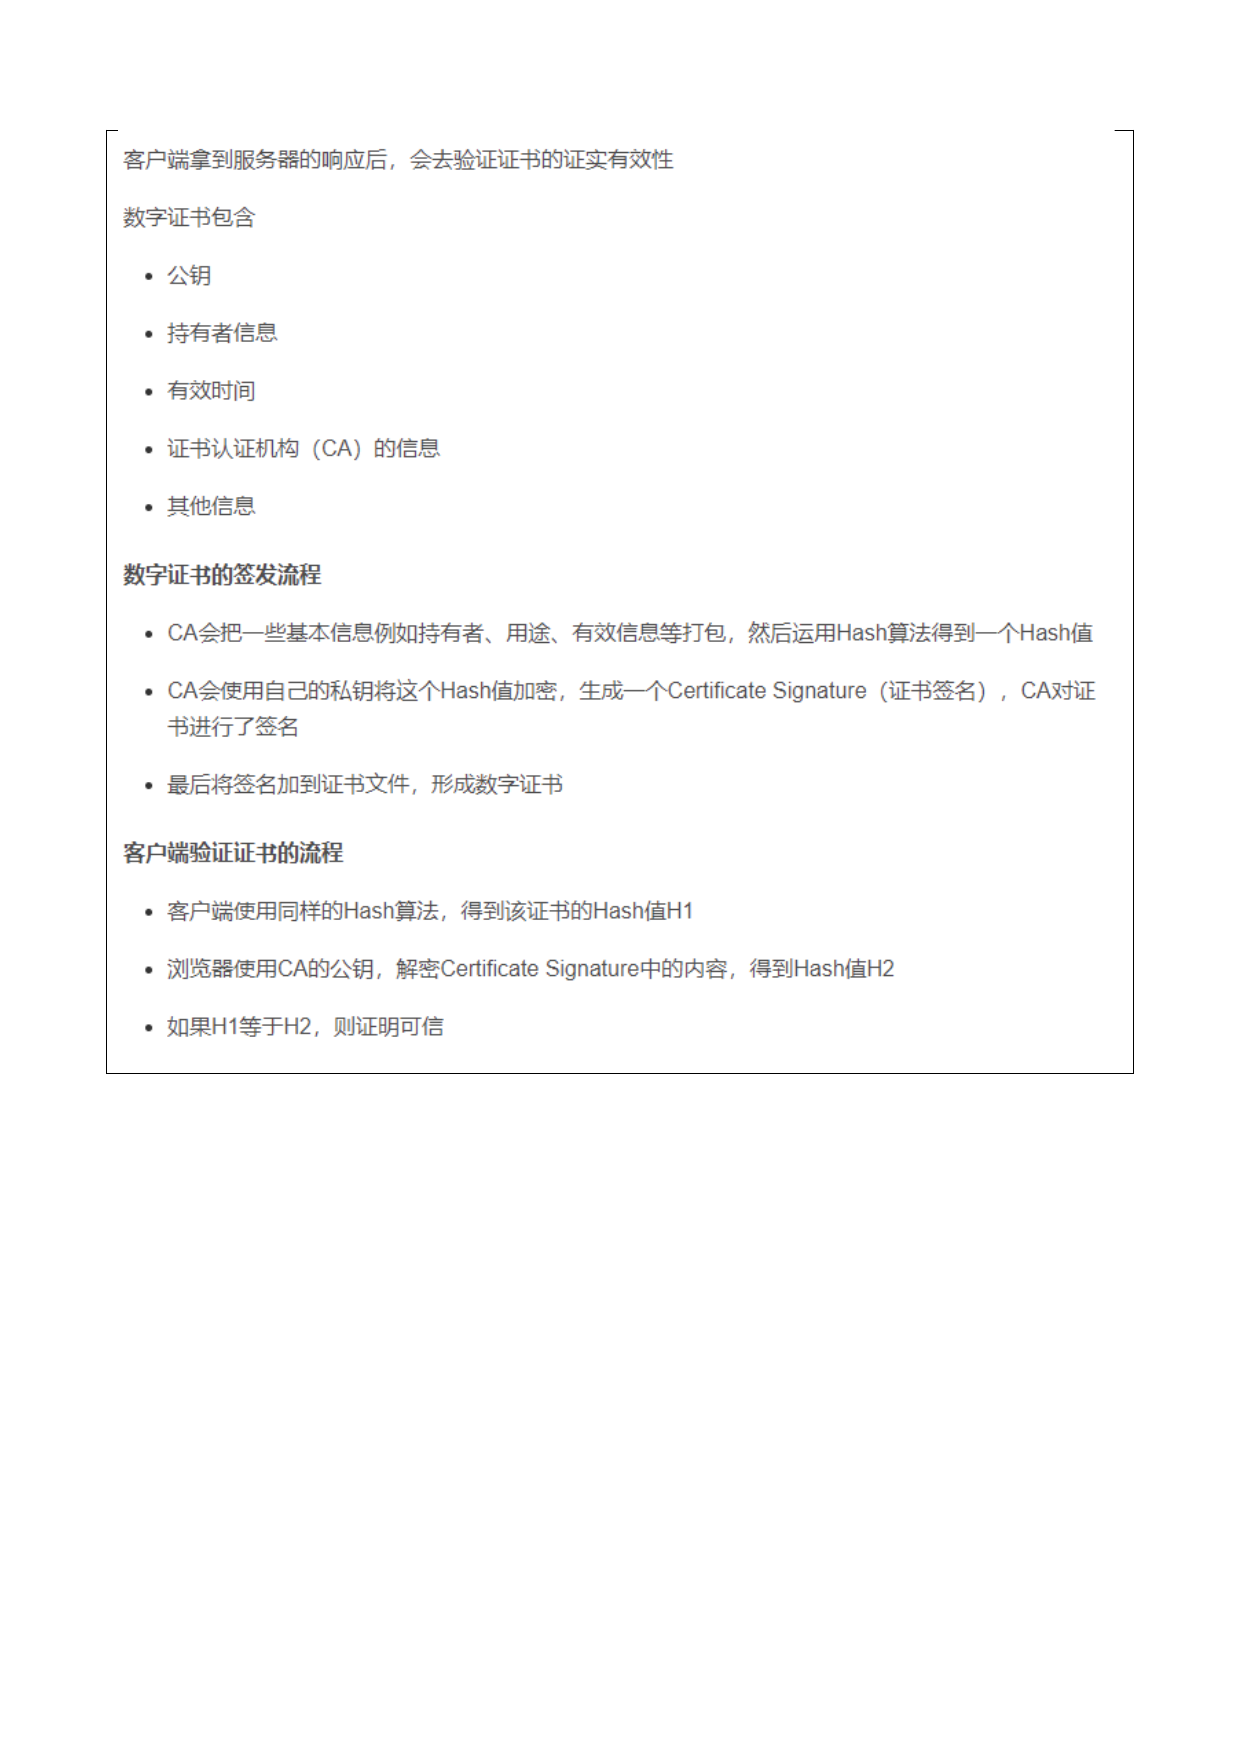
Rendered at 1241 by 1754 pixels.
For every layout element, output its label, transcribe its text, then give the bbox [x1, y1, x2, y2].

table_cell 实验步骤与内容： 问题： 对于前八个以太网帧，指出每一帧的来源，确定每帧包含的SSL记录数量，并且列出记录类型，绘制时序图。 列出SSL记录所有字段及长度。 展开ClientHello记录，回答内容类型的值。 ClientHello是否包含不重数，十六进制值是多少？ ClientHello通知了它所支持的加密套件(cyber suites)对第一个密码套件，指出非对称、对称、哈希算法分别是什么？ 找到ServerHello SSL记录。此记录是否指定了之前的密码套件，选择的密码套件中有哪些算法？ 是否包含不重数，它的用途？ 会话ID。 是否包含证书，证书是否适合用单一的以太网帧传输？ 找到客户端密钥交换记录，是否包含前主密钥，它的用途，是否加密，加密后的长度？ Chipher Spec record的作用？字节数？ Handshake record中什么被加密了，为什么？ 服务器是否向客户端发送Chipher Spec record和Handshake record，与客户端发送的有什么不同？ 应用程序数据如何加密？记录是否包含消息认证码MAC？Wireshark是否区分数据和MAC？ 指出并解释你的其他发现？ 阐述基本方法 TSL的四次握手过程： 实验结果展示与分析 （1）筛选得 103-113帧为前八帧。SSL记录来源及类型如下： 时序图如下： （2）依次占2Byte，1B，2B （3） 0x01 （4） （5） 非对称：RSA 对称：RC4 哈希：MD5 （6） （7） 有如上图，防止“重放攻击” （8） 如图 （9）是，在单独的记录中。证书较长需要分片传输。 （10）如图，通过RSA加密（使用服务器公钥），长度为128B，和不重数一起用于生成主密钥。 （11）指示之后发送信息是经过加密的。长度为1B （12）Encrypted Handshake Message被加密 （13） 是，部分不同，Handshake Message的明文是所有握手报文的MAC，但由于双方MAC密钥不同，摘要后的密文不同。 （14）使用之前协商的方法进行加密，而相应的密钥通过主密钥切片而得。包含用于报文完整性鉴别，Wireshark不区分。 [107, 131, 1133, 1073]
picture [118, 130, 1115, 1048]
